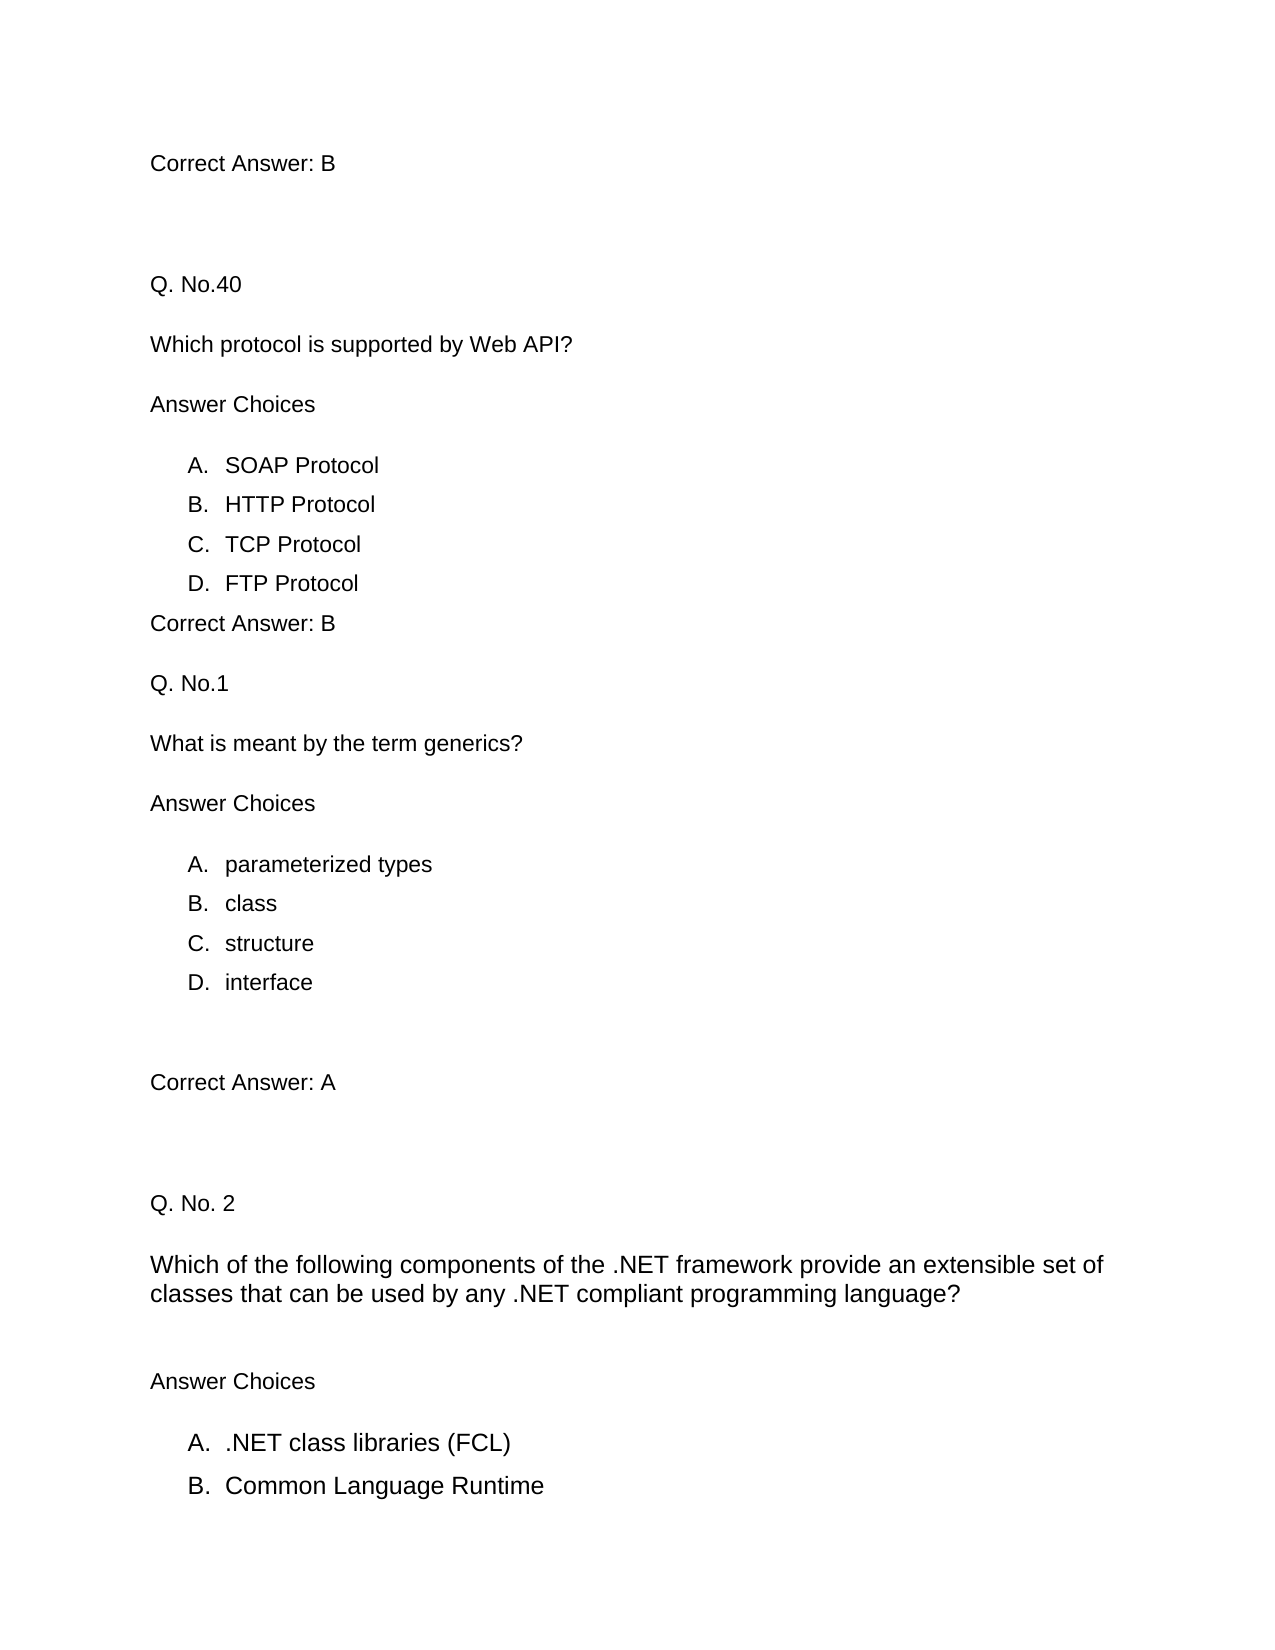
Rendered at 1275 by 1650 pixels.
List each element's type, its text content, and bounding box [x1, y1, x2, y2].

text Correct Answer: A [150, 1069, 1125, 1095]
text Answer Choices [150, 790, 1125, 817]
list structure [187, 930, 1125, 956]
text Q. No. 2 [150, 1189, 1125, 1216]
list parameterized types [187, 851, 1125, 877]
text Which protocol is supported by Web API? [150, 331, 1125, 357]
list FTP Protocol [187, 570, 1125, 596]
list HTTP Protocol [187, 491, 1125, 517]
list .NET class libraries (FCL) [187, 1428, 1125, 1457]
list class [187, 890, 1125, 917]
list SOAP Protocol [187, 452, 1125, 478]
text Answer Choices [150, 391, 1125, 418]
text Correct Answer: B [150, 150, 1125, 176]
list interface [187, 969, 1125, 996]
text Correct Answer: B [150, 609, 1125, 636]
text Which of the following components of the .NET framework provide an extensible set of classes that can be used by any .NET compliant programming language? [150, 1250, 1125, 1307]
list Common Language Runtime [187, 1471, 1125, 1500]
text Answer Choices [150, 1368, 1125, 1394]
text What is meant by the term generics? [150, 730, 1125, 756]
list TCP Protocol [187, 531, 1125, 557]
text Q. No.1 [150, 670, 1125, 696]
text Q. No.40 [150, 271, 1125, 297]
